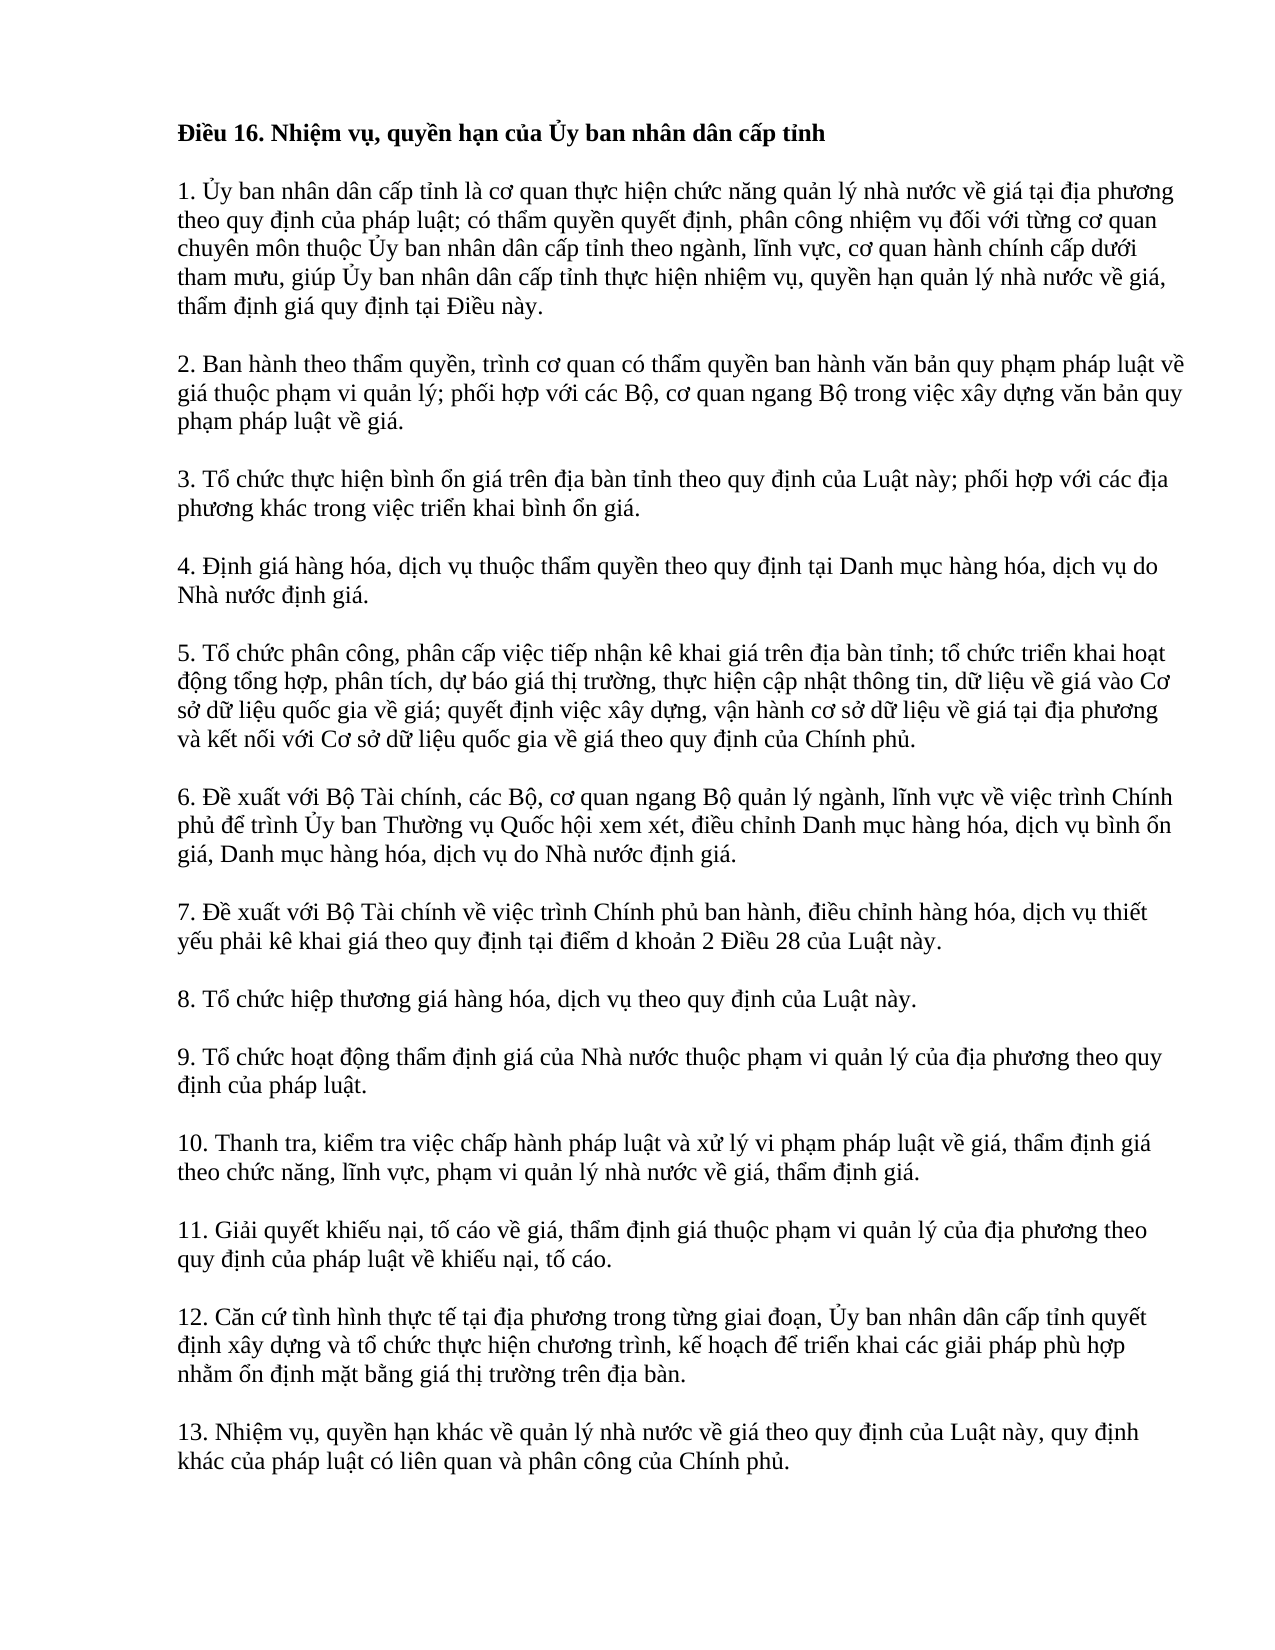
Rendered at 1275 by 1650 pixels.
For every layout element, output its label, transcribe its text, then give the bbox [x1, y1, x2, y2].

text 9. Tổ chức hoạt động thẩm định giá của Nhà nước thuộc phạm vi quản lý của địa phương theo quy định của pháp luật. [177, 1042, 1186, 1099]
text 1. Ủy ban nhân dân cấp tỉnh là cơ quan thực hiện chức năng quản lý nhà nước về giá tại địa phương theo quy định của pháp luật; có thẩm quyền quyết định, phân công nhiệm vụ đối với từng cơ quan chuyên môn thuộc Ủy ban nhân dân cấp tỉnh theo ngành, lĩnh vực, cơ quan hành chính cấp dưới tham mưu, giúp Ủy ban nhân dân cấp tỉnh thực hiện nhiệm vụ, quyền hạn quản lý nhà nước về giá, thẩm định giá quy định tại Điều này. [177, 176, 1186, 320]
text 5. Tổ chức phân công, phân cấp việc tiếp nhận kê khai giá trên địa bàn tỉnh; tổ chức triển khai hoạt động tổng hợp, phân tích, dự báo giá thị trường, thực hiện cập nhật thông tin, dữ liệu về giá vào Cơ sở dữ liệu quốc gia về giá; quyết định việc xây dựng, vận hành cơ sở dữ liệu về giá tại địa phương và kết nối với Cơ sở dữ liệu quốc gia về giá theo quy định của Chính phủ. [177, 638, 1186, 753]
text 11. Giải quyết khiếu nại, tố cáo về giá, thẩm định giá thuộc phạm vi quản lý của địa phương theo quy định của pháp luật về khiếu nại, tố cáo. [177, 1215, 1186, 1273]
text 10. Thanh tra, kiểm tra việc chấp hành pháp luật và xử lý vi phạm pháp luật về giá, thẩm định giá theo chức năng, lĩnh vực, phạm vi quản lý nhà nước về giá, thẩm định giá. [177, 1128, 1186, 1186]
text 3. Tổ chức thực hiện bình ổn giá trên địa bàn tỉnh theo quy định của Luật này; phối hợp với các địa phương khác trong việc triển khai bình ổn giá. [177, 464, 1186, 522]
text Điều 16. Nhiệm vụ, quyền hạn của Ủy ban nhân dân cấp tỉnh [177, 118, 1186, 147]
text 12. Căn cứ tình hình thực tế tại địa phương trong từng giai đoạn, Ủy ban nhân dân cấp tỉnh quyết định xây dựng và tổ chức thực hiện chương trình, kế hoạch để triển khai các giải pháp phù hợp nhằm ổn định mặt bằng giá thị trường trên địa bàn. [177, 1302, 1186, 1388]
text 6. Đề xuất với Bộ Tài chính, các Bộ, cơ quan ngang Bộ quản lý ngành, lĩnh vực về việc trình Chính phủ để trình Ủy ban Thường vụ Quốc hội xem xét, điều chỉnh Danh mục hàng hóa, dịch vụ bình ổn giá, Danh mục hàng hóa, dịch vụ do Nhà nước định giá. [177, 782, 1186, 868]
text 2. Ban hành theo thẩm quyền, trình cơ quan có thẩm quyền ban hành văn bản quy phạm pháp luật về giá thuộc phạm vi quản lý; phối hợp với các Bộ, cơ quan ngang Bộ trong việc xây dựng văn bản quy phạm pháp luật về giá. [177, 349, 1186, 435]
text 13. Nhiệm vụ, quyền hạn khác về quản lý nhà nước về giá theo quy định của Luật này, quy định khác của pháp luật có liên quan và phân công của Chính phủ. [177, 1417, 1186, 1475]
text 4. Định giá hàng hóa, dịch vụ thuộc thẩm quyền theo quy định tại Danh mục hàng hóa, dịch vụ do Nhà nước định giá. [177, 551, 1186, 608]
text 7. Đề xuất với Bộ Tài chính về việc trình Chính phủ ban hành, điều chỉnh hàng hóa, dịch vụ thiết yếu phải kê khai giá theo quy định tại điểm d khoản 2 Điều 28 của Luật này. [177, 897, 1186, 955]
text 8. Tổ chức hiệp thương giá hàng hóa, dịch vụ theo quy định của Luật này. [177, 984, 1186, 1013]
